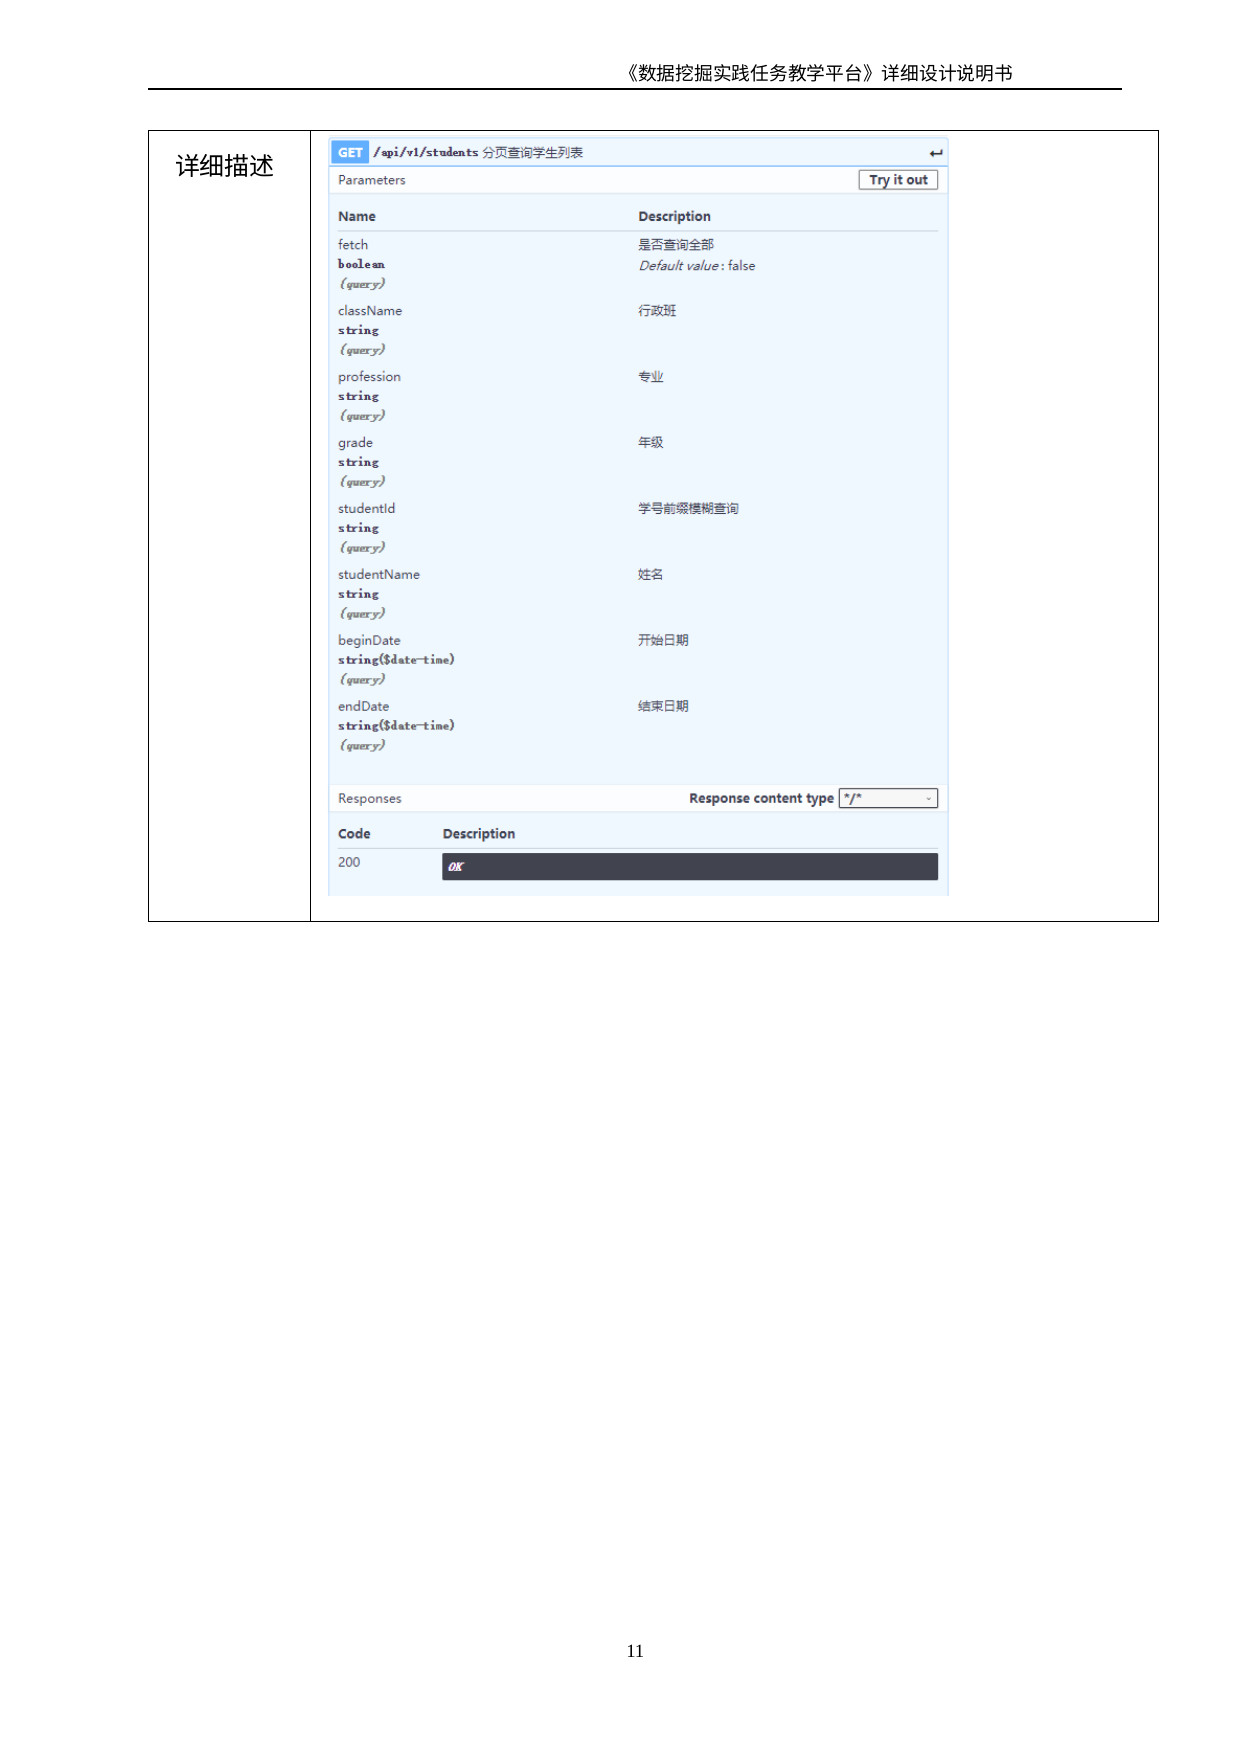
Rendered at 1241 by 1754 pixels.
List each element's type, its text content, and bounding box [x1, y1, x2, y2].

table_cell [311, 131, 1158, 921]
picture [321, 131, 956, 896]
table_cell 详细描述 [149, 131, 310, 921]
